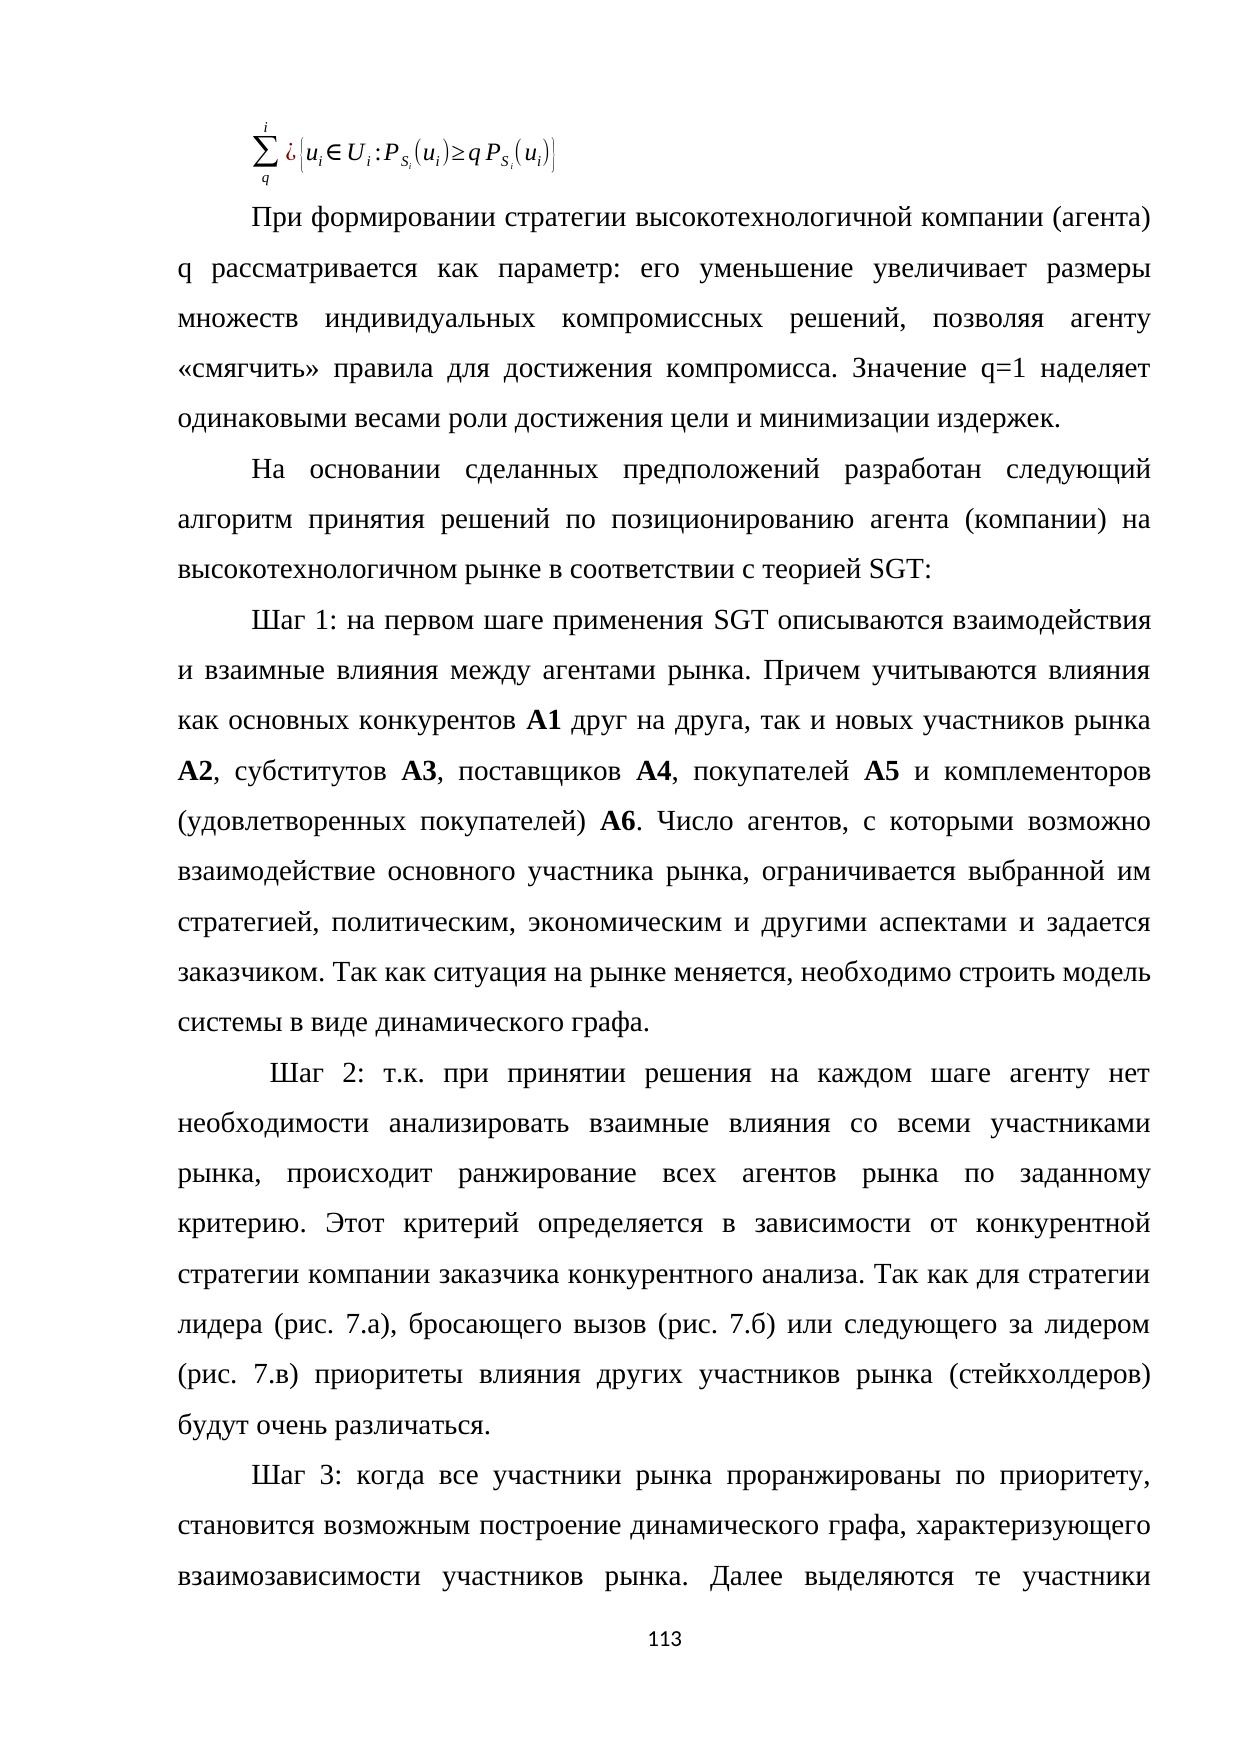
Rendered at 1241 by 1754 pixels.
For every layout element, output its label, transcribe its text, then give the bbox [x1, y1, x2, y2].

list Шаг 1: на первом шаге применения SGT описываются взаимодействия и взаимные влияния между агентами рынка. Причем учитываются влияния как основных конкурентов A1 друг на друга, так и новых участников рынка А2, субститутов А3, поставщиков А4, покупателей А5 и комплементоров (удовлетворенных покупателей) A6. Число агентов, с которыми возможно взаимодействие основного участника рынка, ограничивается выбранной им стратегией, политическим, экономическим и другими аспектами и задается заказчиком. Так как ситуация на рынке меняется, необходимо строить модель системы в виде динамического графа. [177, 602, 1152, 1038]
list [177, 1457, 1152, 1591]
text На основании сделанных предположений разработан следующий алгоритм принятия решений по позиционированию агента (компании) на высокотехнологичном рынке в соответствии с теорией SGT: [177, 451, 1152, 585]
list Шаг 2: т.к. при принятии решения на каждом шаге агенту нет необходимости анализировать взаимные влияния со всеми участниками рынка, происходит ранжирование всех агентов рынка по заданному критерию. Этот критерий определяется в зависимости от конкурентной стратегии компании заказчика конкурентного анализа. Так как для стратегии лидера (рис. 7.а), бросающего вызов (рис. 7.б) или следующего за лидером (рис. 7.в) приоритеты влияния других участников рынка (стейкхолдеров) будут очень различаться. [177, 1055, 1152, 1440]
text При формировании стратегии высокотехнологичной компании (агента) q рассматривается как параметр: его уменьшение увеличивает размеры множеств индивидуальных компромиссных решений, позволяя агенту «смягчить» правила для достижения компромисса. Значение q=1 наделяет одинаковыми весами роли достижения цели и минимизации издержек. [177, 199, 1152, 434]
